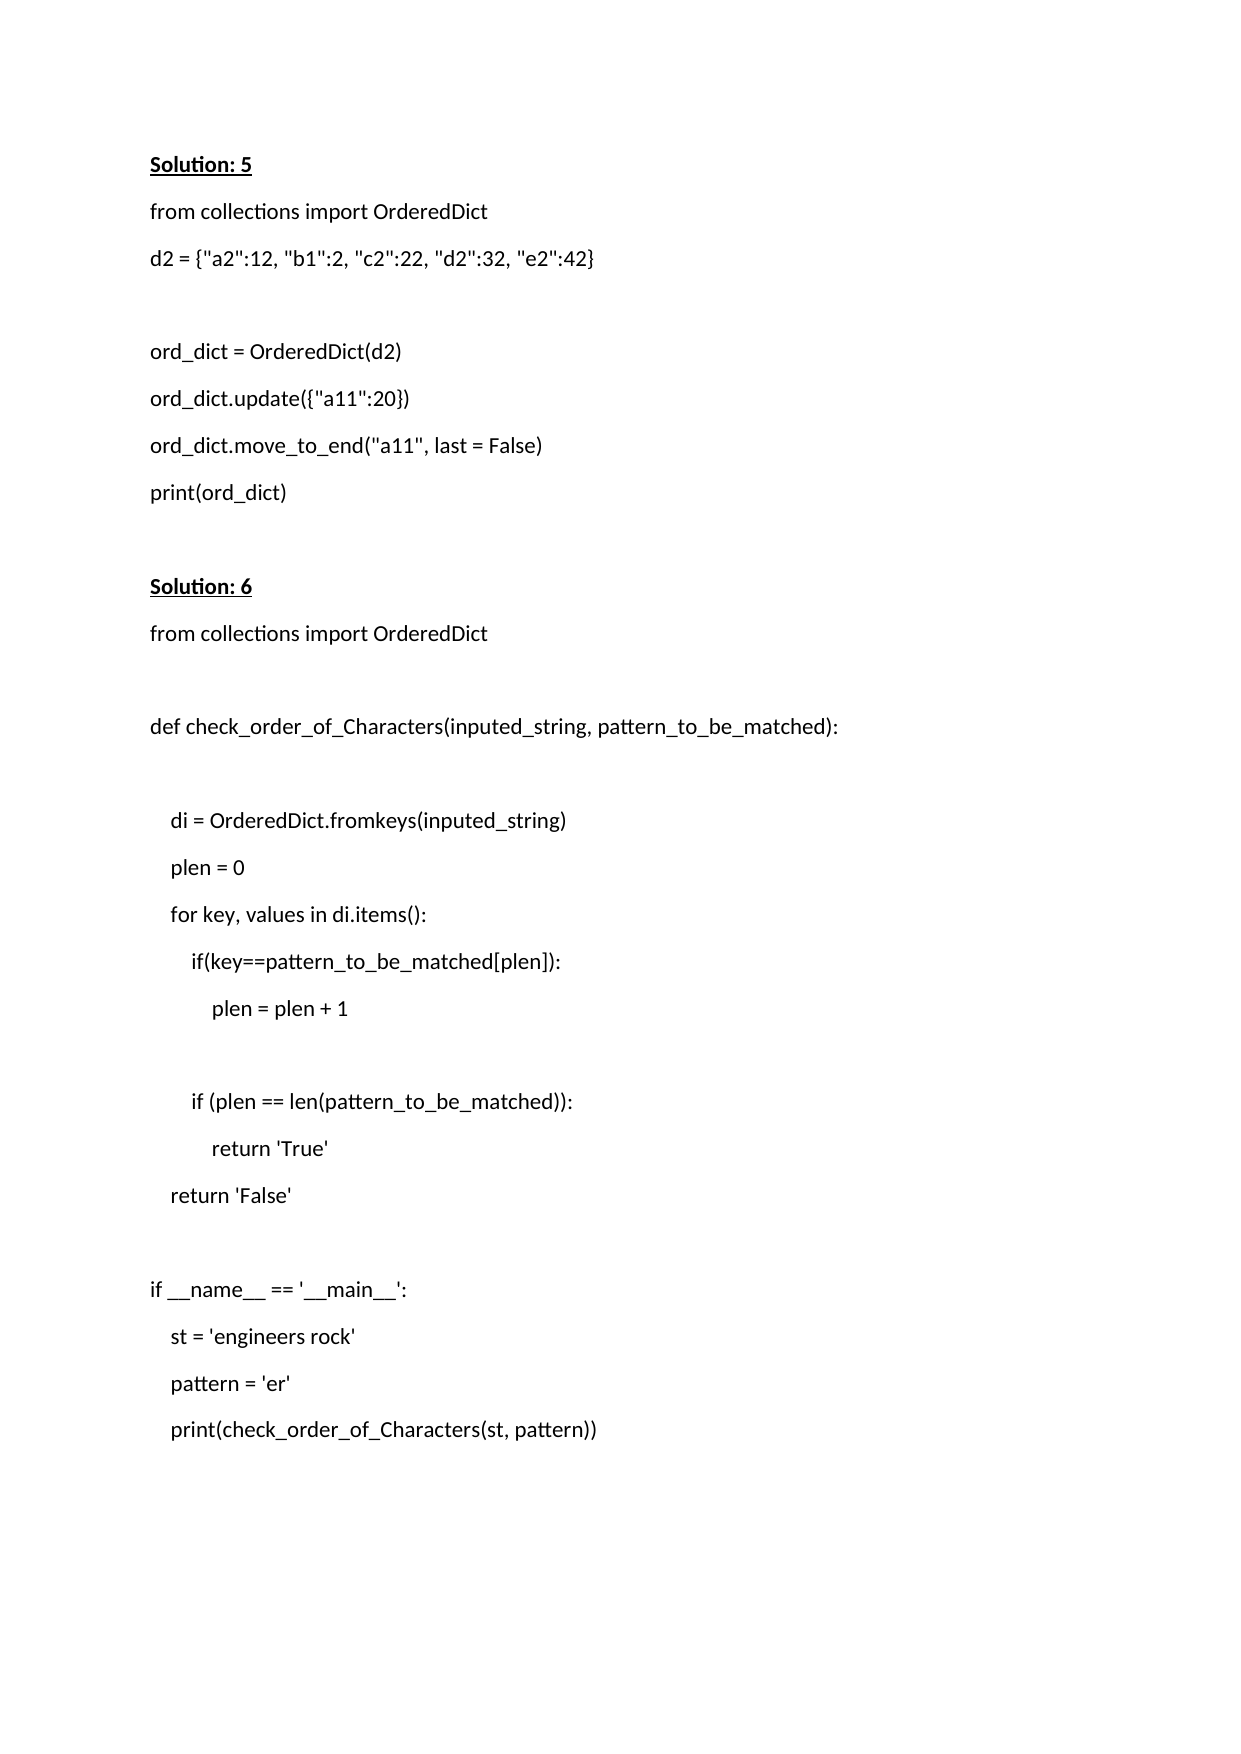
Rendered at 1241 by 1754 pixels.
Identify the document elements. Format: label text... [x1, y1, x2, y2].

text ord_dict = OrderedDict(d2) [150, 337, 1090, 366]
text plen = plen + 1 [150, 994, 1090, 1022]
text from collections import OrderedDict [150, 619, 1090, 647]
text di = OrderedDict.fromkeys(inputed_string) [150, 806, 1090, 834]
text Solution: 6 [150, 572, 1090, 600]
text if(key==pattern_to_be_matched[plen]): [150, 947, 1090, 975]
text Solution: 5 [150, 150, 1090, 178]
text ord_dict.update({"a11":20}) [150, 384, 1090, 412]
text d2 = {"a2":12, "b1":2, "c2":22, "d2":32, "e2":42} [150, 244, 1090, 272]
text if __name__ == '__main__': [150, 1275, 1090, 1303]
text plen = 0 [150, 853, 1090, 881]
text for key, values in di.items(): [150, 900, 1090, 928]
text pattern = 'er' [150, 1369, 1090, 1397]
text from collections import OrderedDict [150, 197, 1090, 225]
text return 'True' [150, 1134, 1090, 1162]
text ord_dict.move_to_end("a11", last = False) [150, 431, 1090, 459]
text print(ord_dict) [150, 478, 1090, 506]
text def check_order_of_Characters(inputed_string, pattern_to_be_matched): [150, 712, 1090, 741]
text return 'False' [150, 1181, 1090, 1209]
text if (plen == len(pattern_to_be_matched)): [150, 1087, 1090, 1116]
text st = 'engineers rock' [150, 1322, 1090, 1350]
text print(check_order_of_Characters(st, pattern)) [150, 1416, 1090, 1444]
